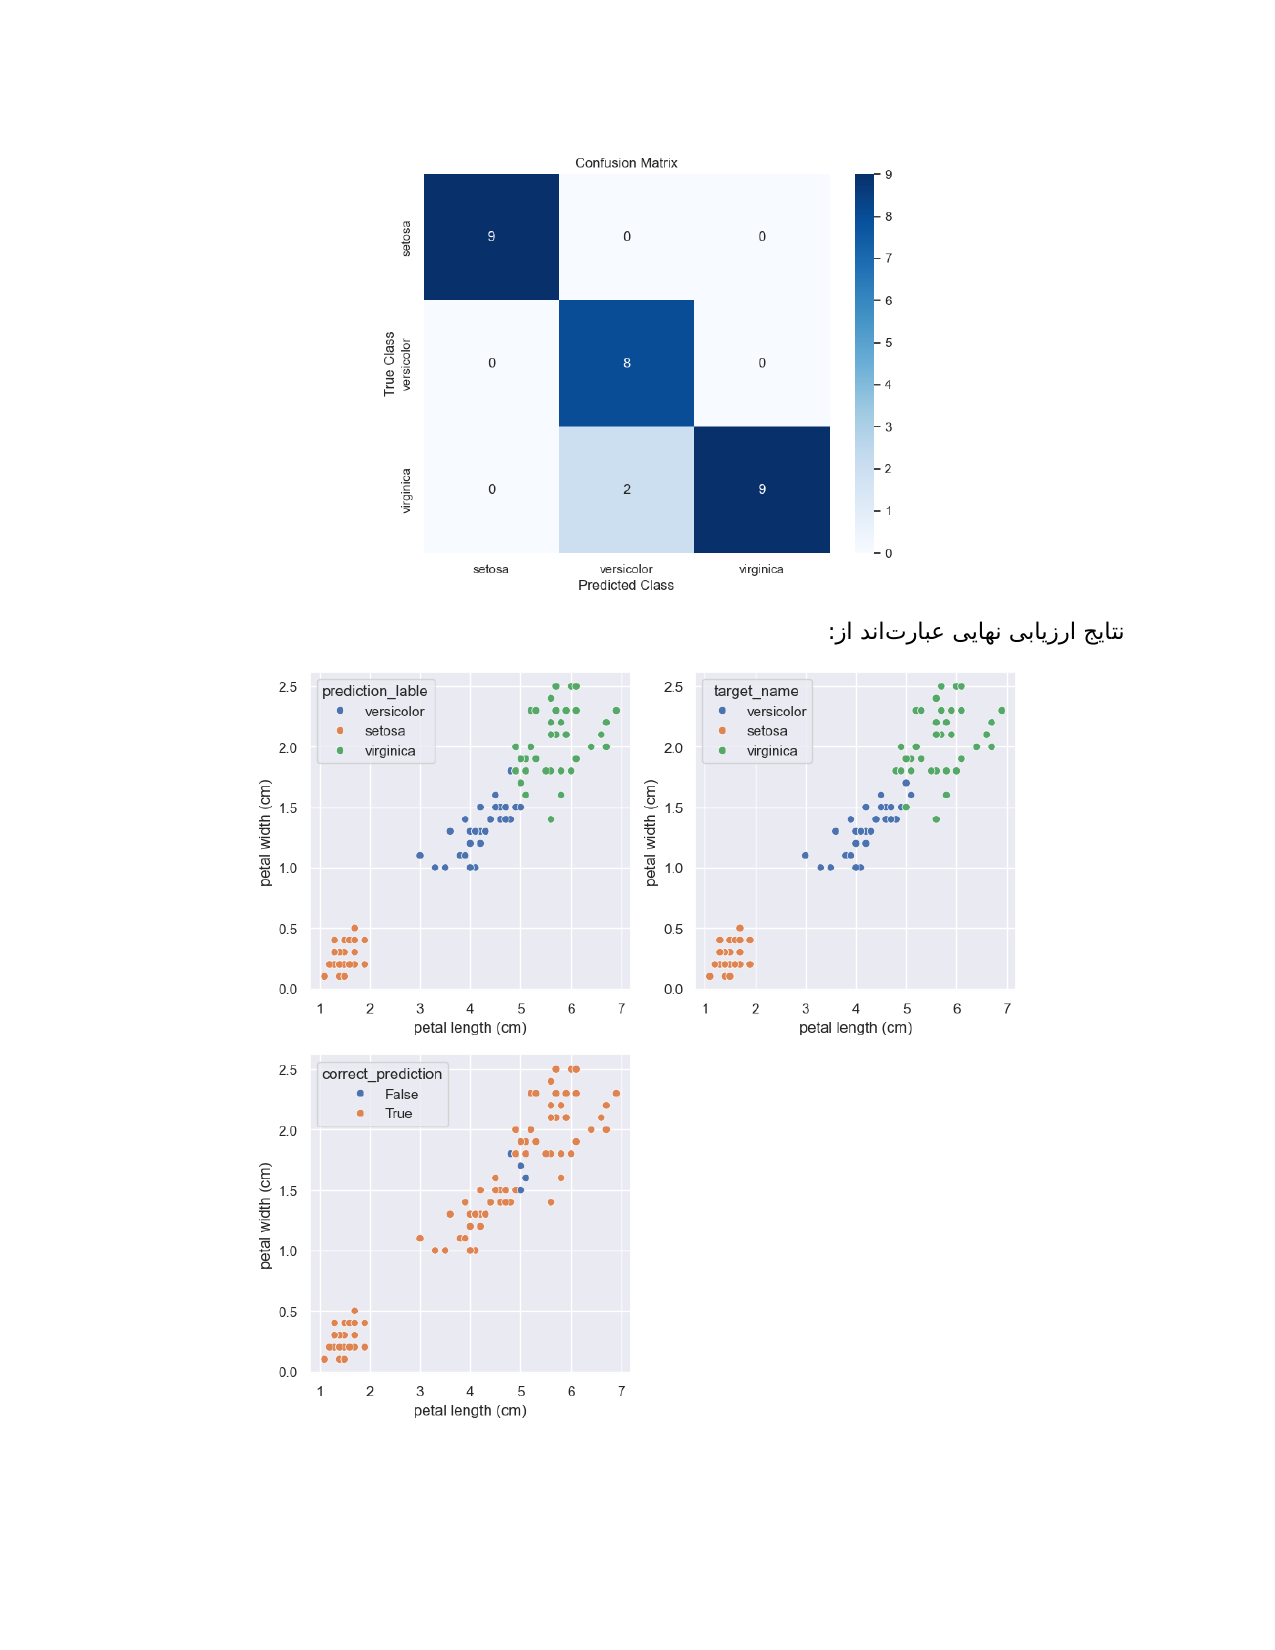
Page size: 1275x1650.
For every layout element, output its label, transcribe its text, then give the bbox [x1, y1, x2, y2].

text نتایج ارزیابی نهایی عبارت‌اند از: [150, 618, 1125, 645]
picture [250, 663, 1025, 1426]
picture [376, 150, 899, 600]
